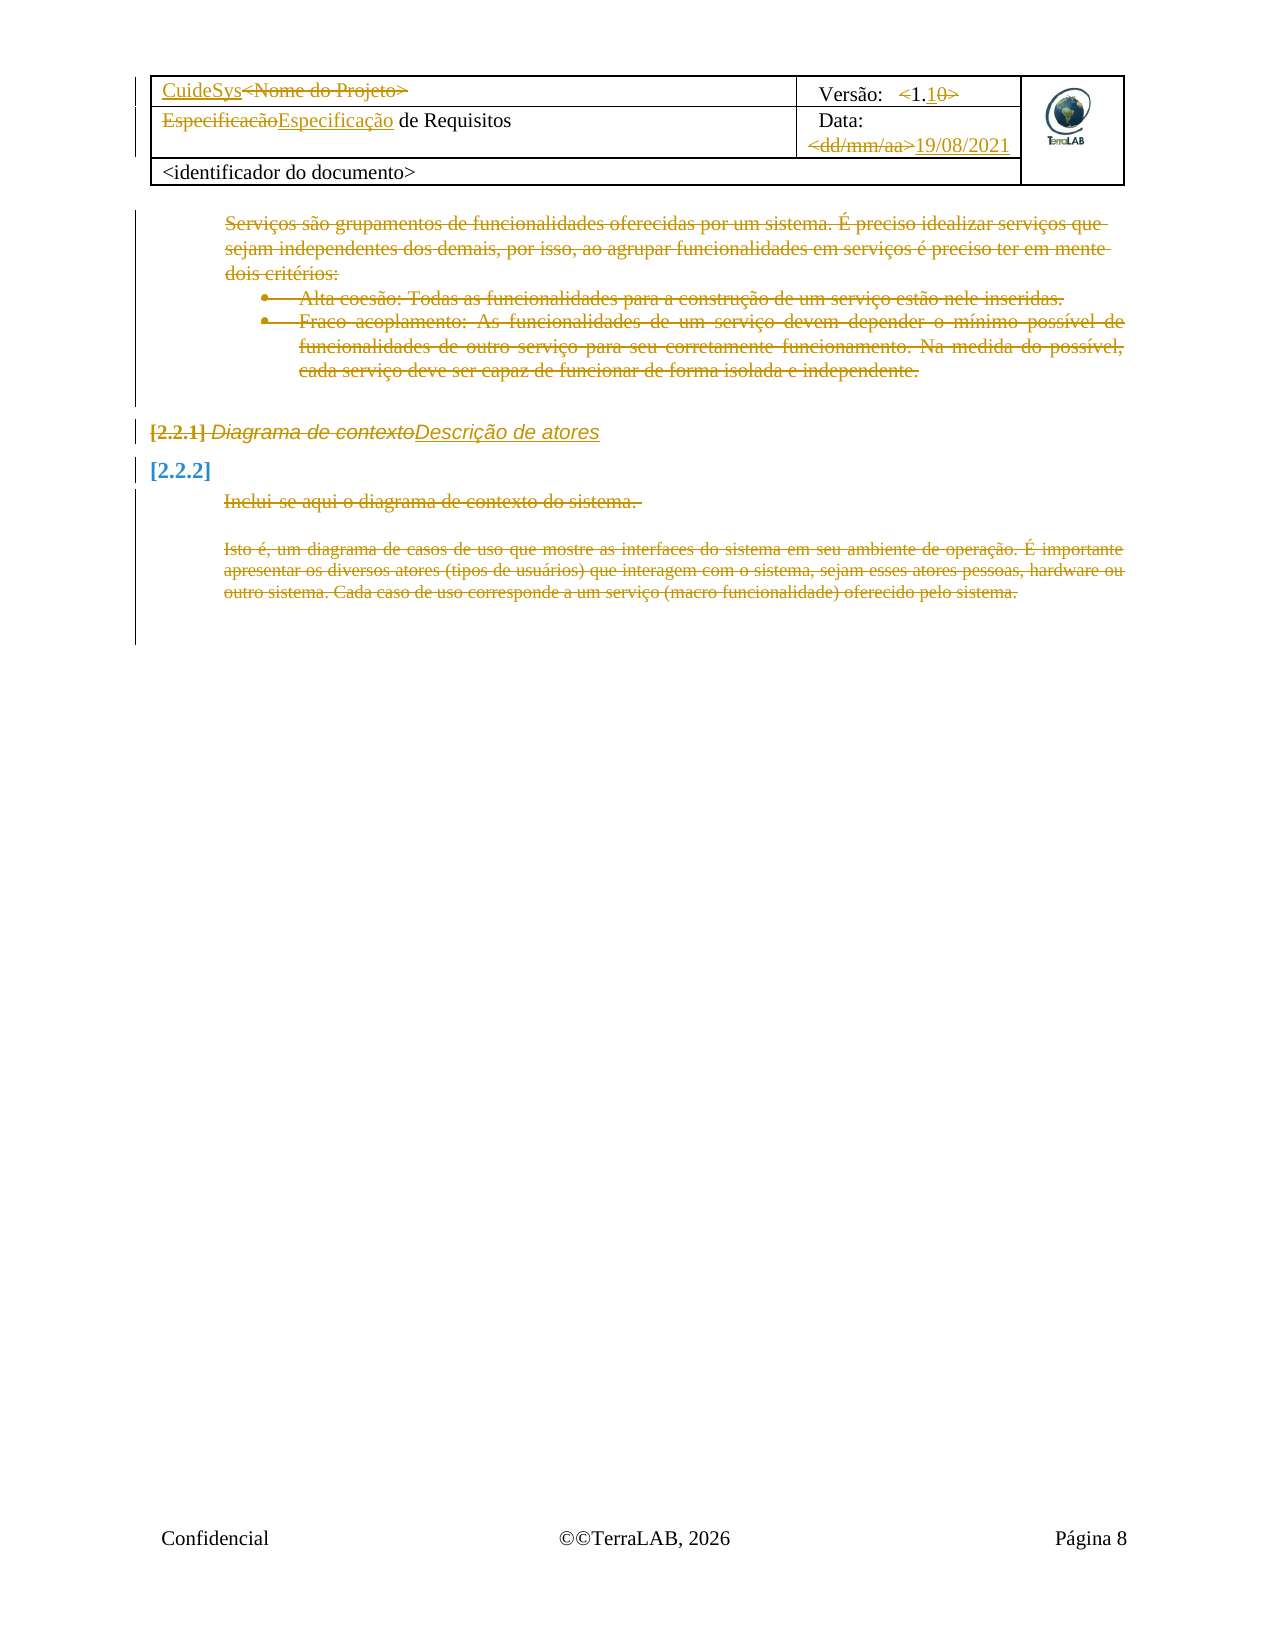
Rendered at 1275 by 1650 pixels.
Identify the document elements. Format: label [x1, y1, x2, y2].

picture [1032, 80, 1102, 154]
